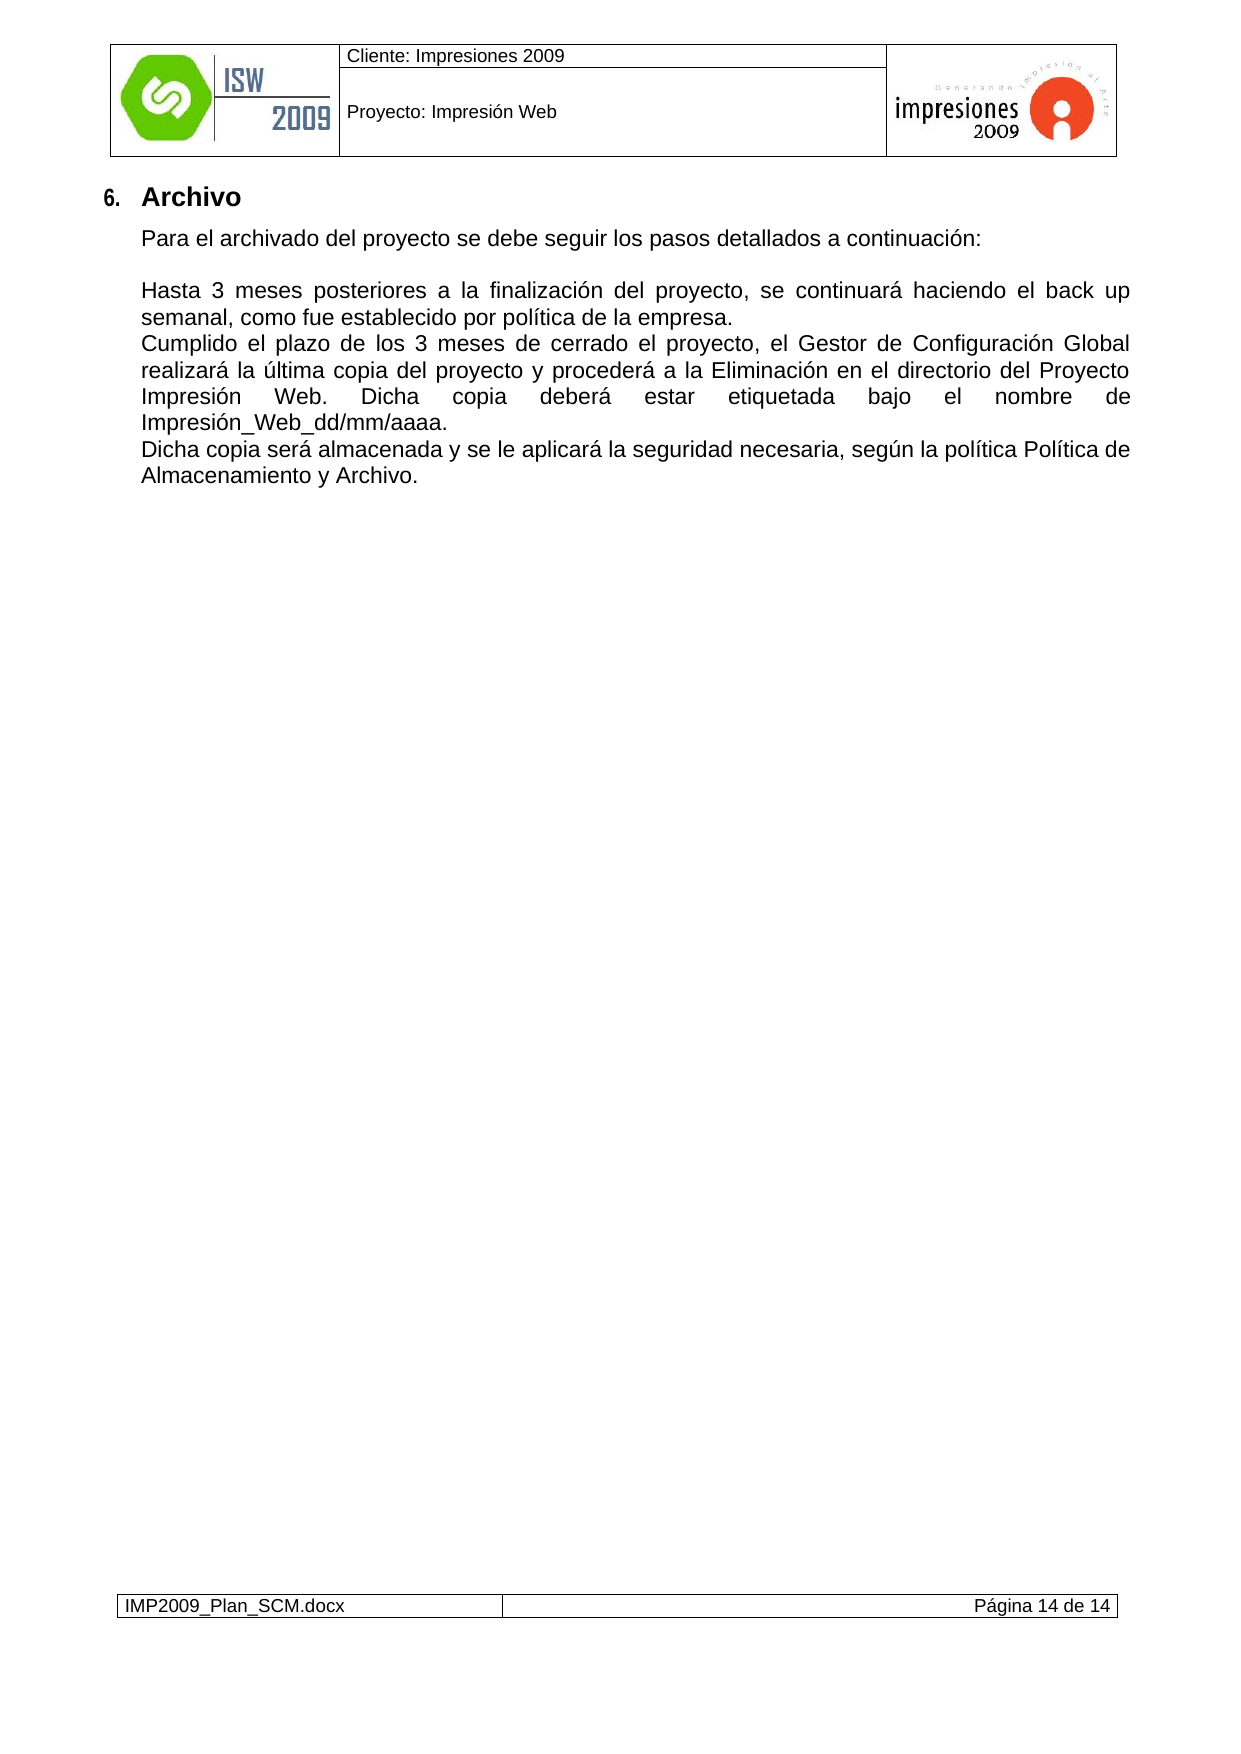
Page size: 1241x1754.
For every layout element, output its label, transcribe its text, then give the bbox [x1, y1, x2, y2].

picture [118, 51, 332, 144]
list Dicha copia será almacenada y se le aplicará la seguridad necesaria, según la política Política de Almacenamiento y Archivo. [141, 436, 1132, 488]
list Para el archivado del proyecto se debe seguir los pasos detallados a continuación: [141, 225, 1132, 251]
list Hasta 3 meses posteriores a la finalización del proyecto, se continuará haciendo el back up semanal, como fue establecido por política de la empresa. [141, 277, 1132, 330]
picture [893, 59, 1110, 142]
subtitle Archivo [103, 181, 1132, 212]
list Cumplido el plazo de los 3 meses de cerrado el proyecto, el Gestor de Configuración Global realizará la última copia del proyecto y procederá a la Eliminación en el directorio del Proyecto Impresión Web. Dicha copia deberá estar etiquetada bajo el nombre de Impresión_Web_dd/mm/aaaa. [141, 330, 1132, 436]
